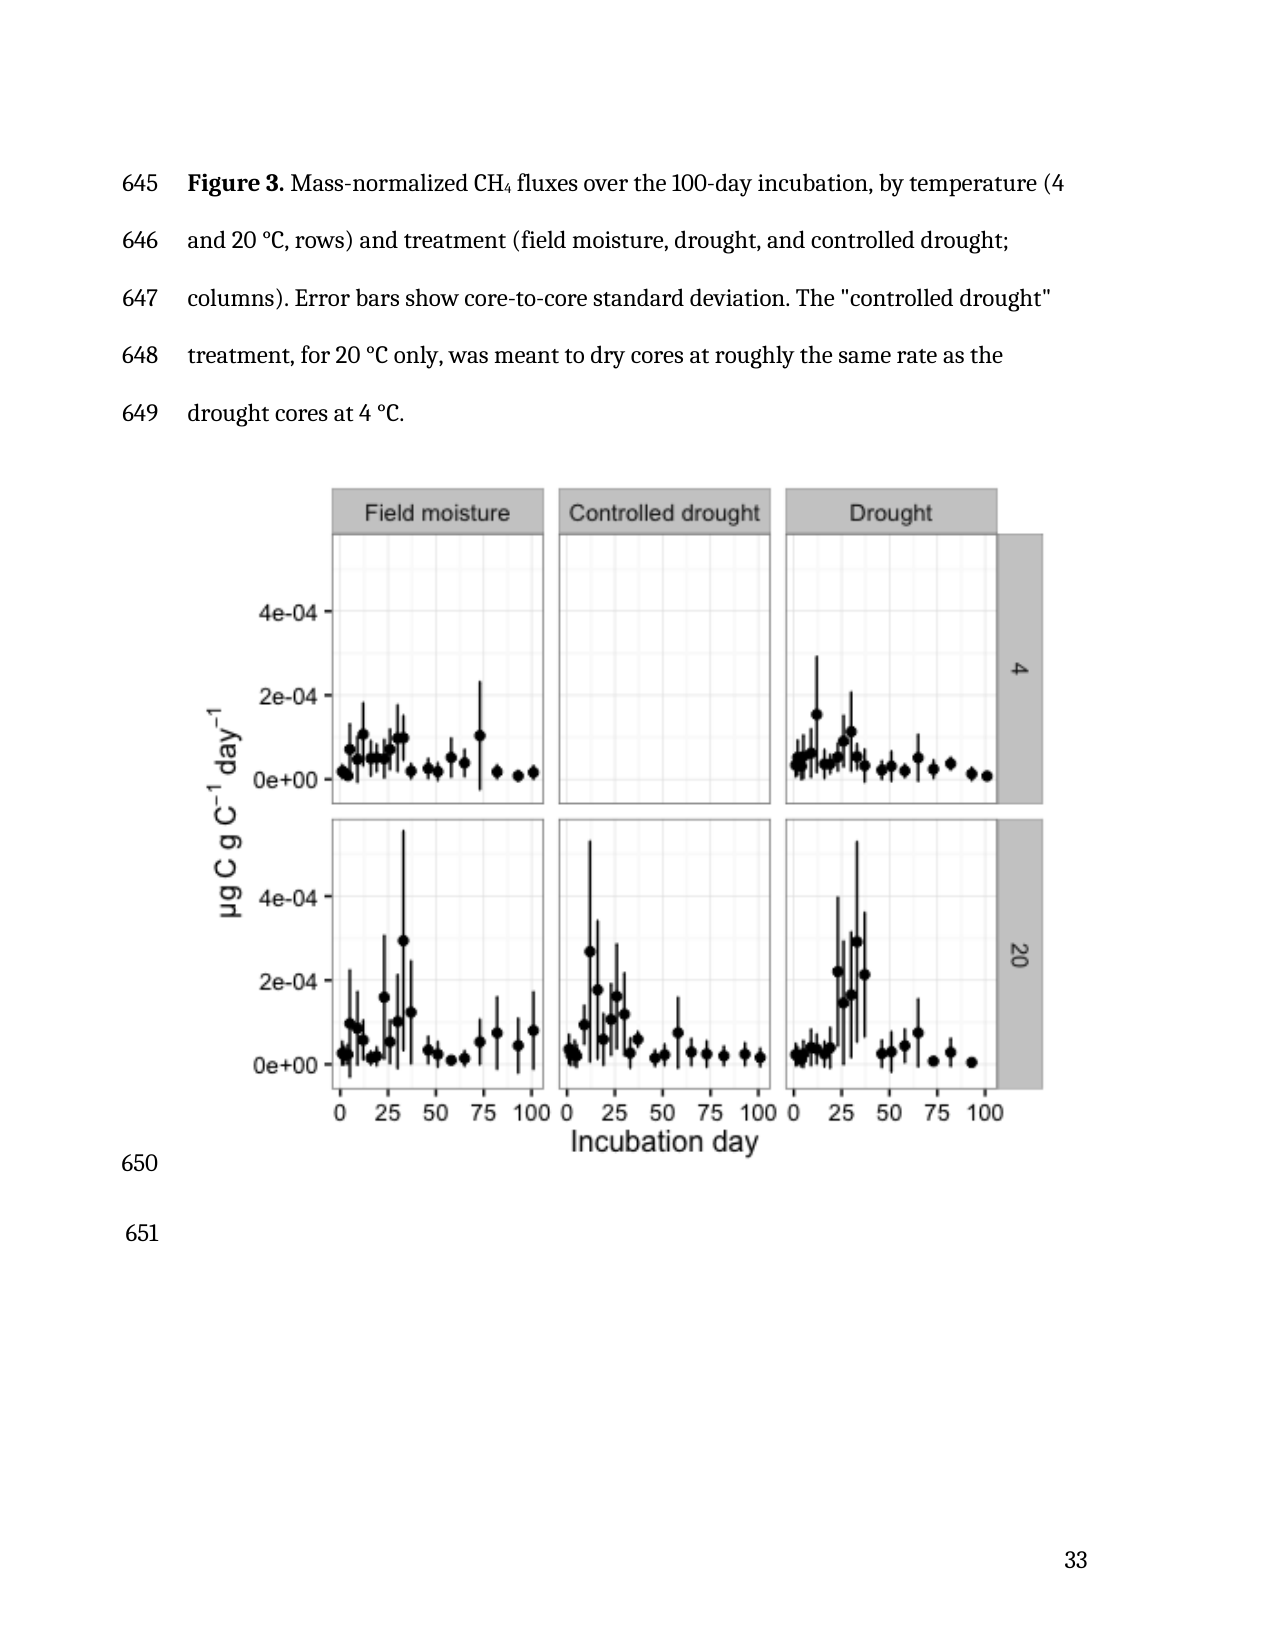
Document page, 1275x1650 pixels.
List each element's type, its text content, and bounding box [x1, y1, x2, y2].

text Figure 3. Mass-normalized CH4 fluxes over the 100-day incubation, by temperature (4 and 20 °C, rows) and treatment (field moisture, drought, and controlled drought; columns). Error bars show core-to-core standard deviation. The "controlled drought" treatment, for 20 °C only, was meant to dry cores at roughly the same rate as the drought cores at 4 °C. [187, 169, 1087, 427]
picture [187, 475, 1058, 1172]
